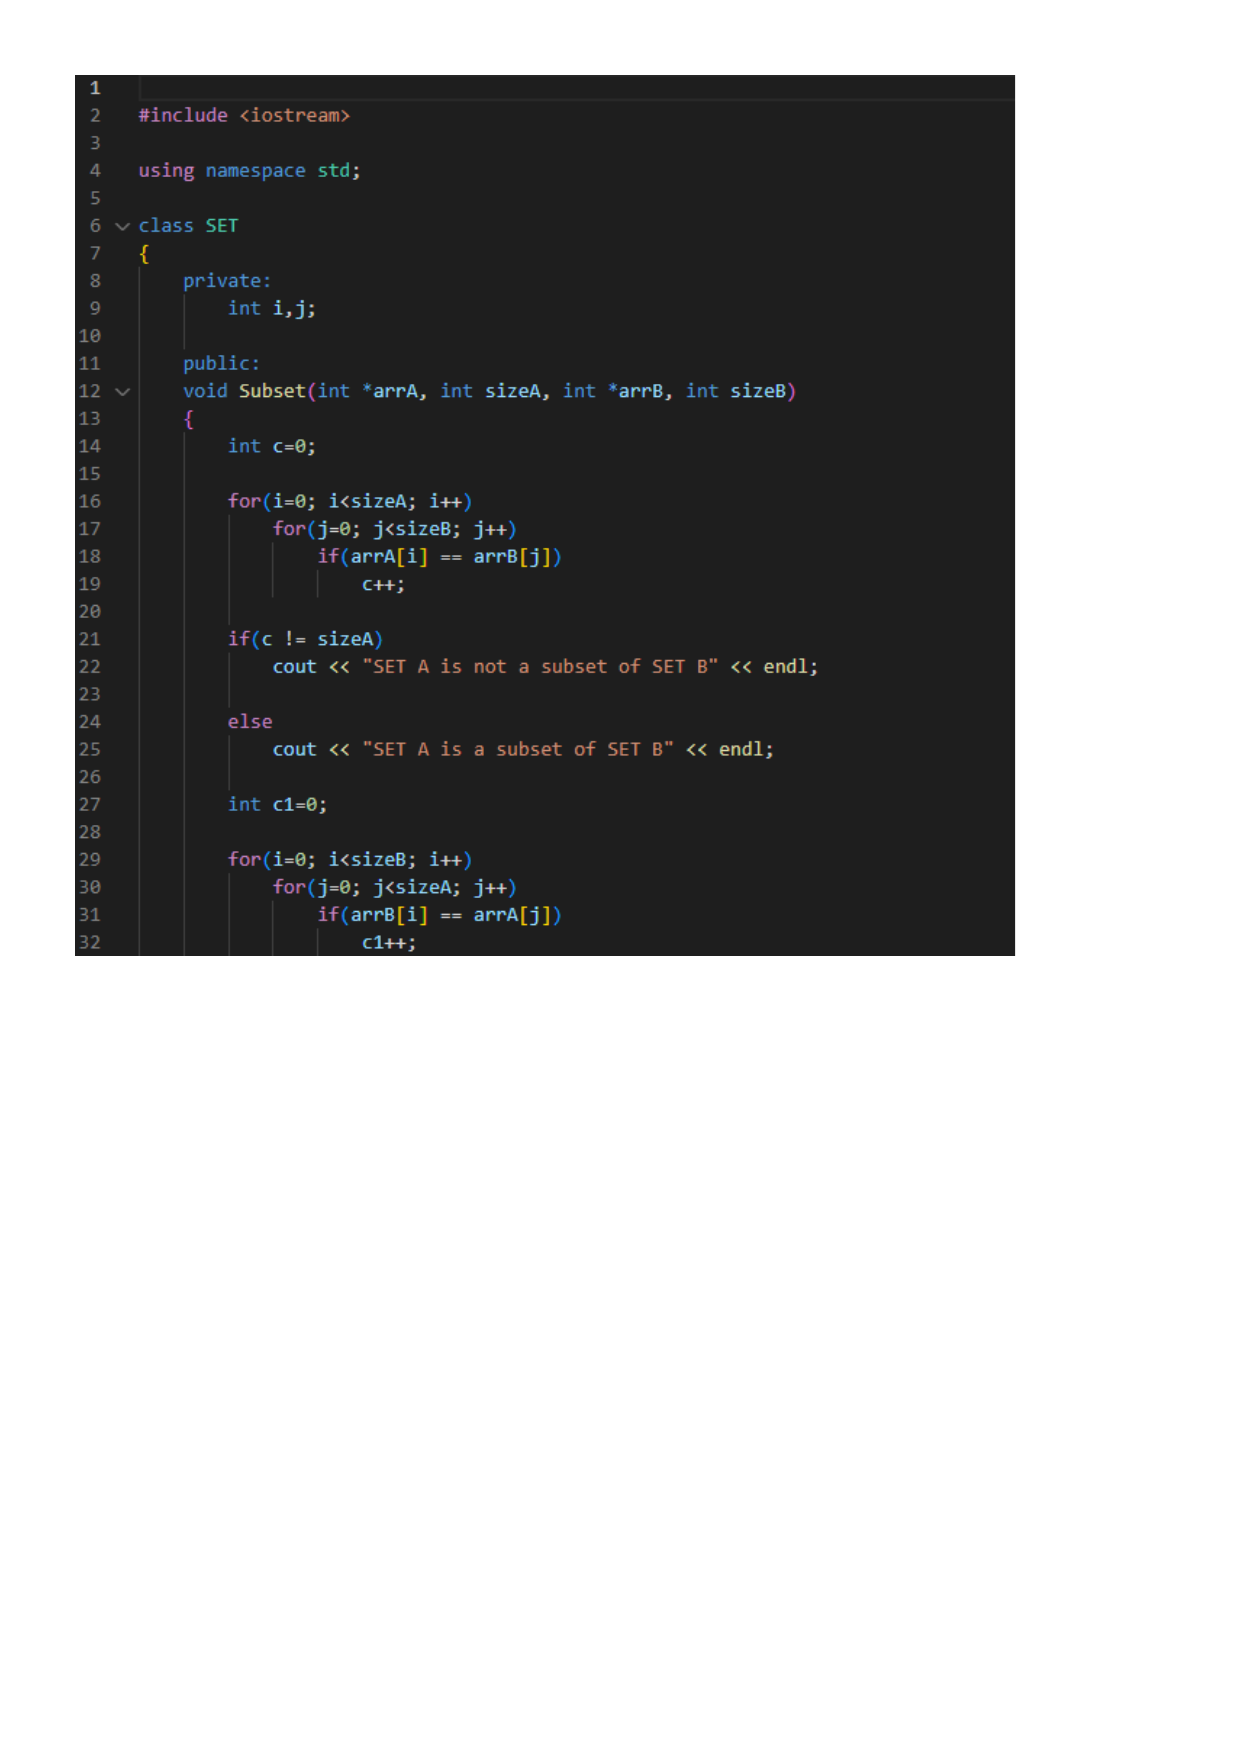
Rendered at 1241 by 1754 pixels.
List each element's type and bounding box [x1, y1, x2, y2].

picture [75, 75, 1016, 956]
